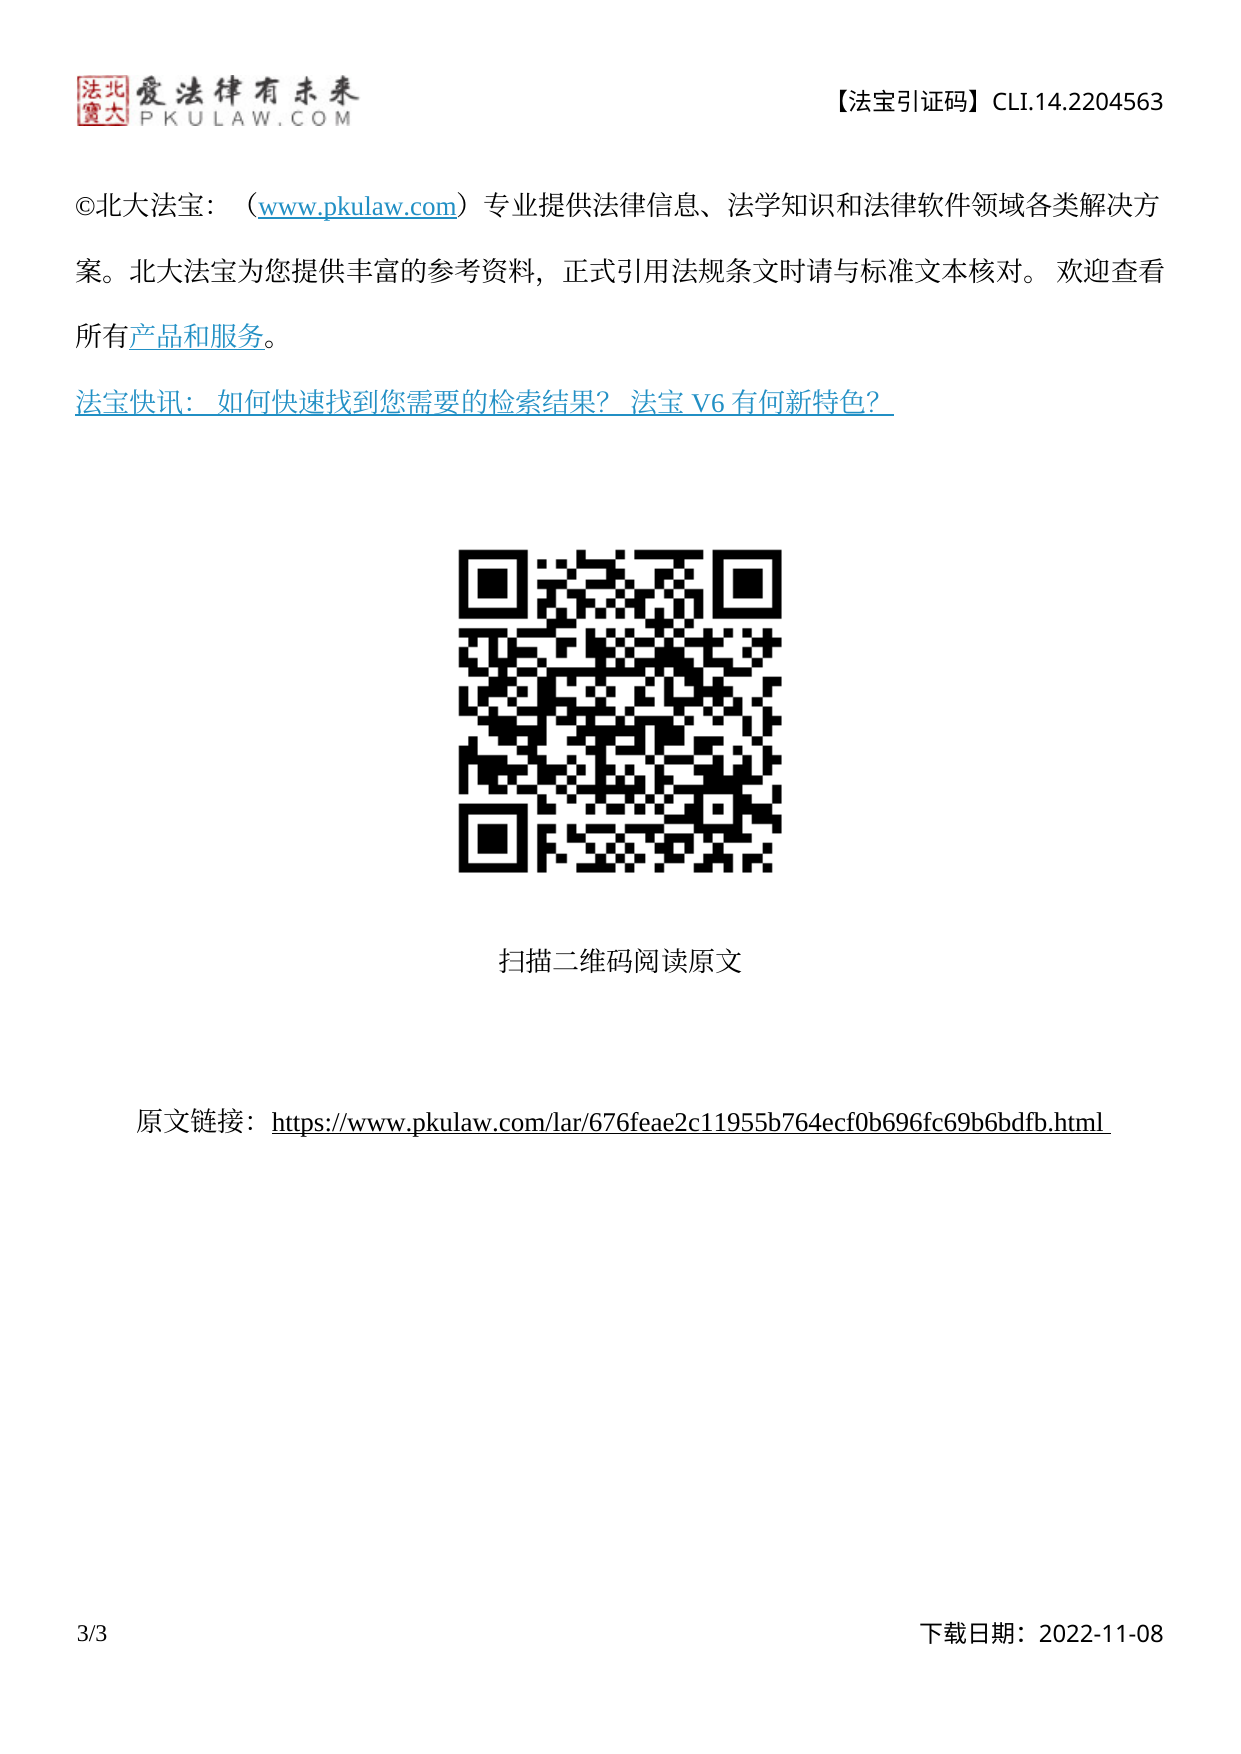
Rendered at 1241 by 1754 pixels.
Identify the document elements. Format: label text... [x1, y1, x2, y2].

text ©北大法宝：（www.pkulaw.com）专业提供法律信息、法学知识和法律软件领域各类解决方案。北大法宝为您提供丰富的参考资料，正式引用法规条文时请与标准文本核对。 欢迎查看所有产品和服务。 法宝快讯： 如何快速找到您需要的检索结果？ 法宝 V6 有何新特色？ [75, 156, 1165, 418]
text 扫描二维码阅读原文 [169, 912, 1071, 978]
picture [76, 75, 361, 126]
picture [420, 511, 821, 912]
text 原文链接：https://www.pkulaw.com/lar/676feae2c11955b764ecf0b696fc69b6bdfb.html [75, 1071, 1165, 1137]
